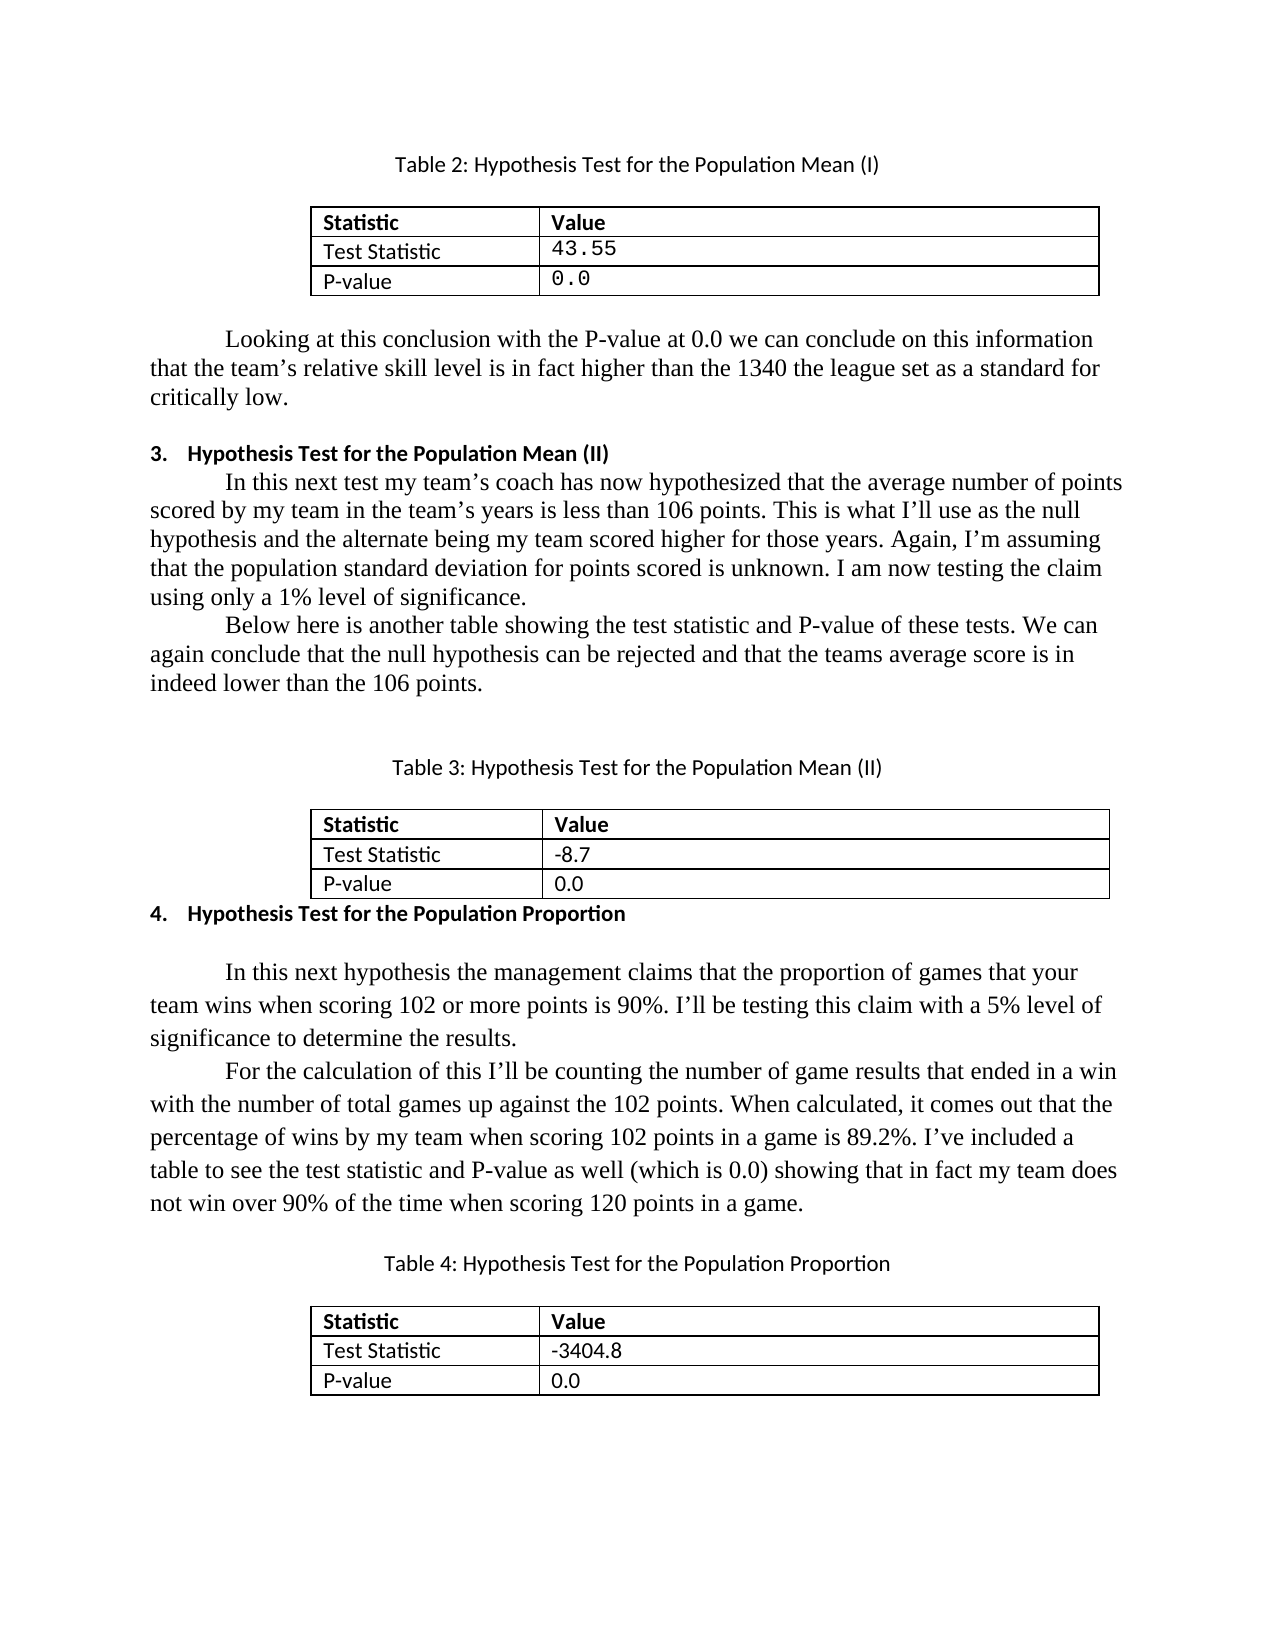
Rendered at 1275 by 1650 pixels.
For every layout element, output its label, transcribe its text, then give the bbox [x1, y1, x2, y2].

table_cell P-value [312, 267, 539, 295]
table_cell Test Statistic [312, 1337, 539, 1365]
text Below here is another table showing the test statistic and P-value of these tests. We can again conclude that the null hypothesis can be rejected and that the teams average score is in indeed lower than the 106 points. [150, 610, 1125, 697]
table_cell 43.55 [540, 237, 1098, 265]
subtitle Hypothesis Test for the Population Proportion [150, 899, 1125, 927]
table_header Value [540, 208, 1098, 236]
table_header Value [540, 1307, 1098, 1335]
table_cell P-value [312, 1366, 539, 1394]
text Table 2: Hypothesis Test for the Population Mean (I) [150, 150, 1125, 178]
table_cell 0.0 [543, 870, 1109, 897]
table_header Statistic [312, 810, 542, 838]
text In this next hypothesis the management claims that the proportion of games that your team wins when scoring 102 or more points is 90%. I’ll be testing this claim with a 5% level of significance to determine the results. [150, 957, 1125, 1052]
table_cell 0.0 [540, 267, 1098, 295]
text Table 4: Hypothesis Test for the Population Proportion [150, 1249, 1125, 1277]
subtitle Hypothesis Test for the Population Mean (II) [150, 439, 1125, 467]
table_header Statistic [312, 1307, 539, 1335]
table_header Value [543, 810, 1109, 838]
text In this next test my team’s coach has now hypothesized that the average number of points scored by my team in the team’s years is less than 106 points. This is what I’ll use as the null hypothesis and the alternate being my team scored higher for those years. Again, I’m assuming that the population standard deviation for points scored is unknown. I am now testing the claim using only a 1% level of significance. [150, 467, 1125, 610]
table_cell P-value [312, 870, 542, 897]
text For the calculation of this I’ll be counting the number of game results that ended in a win with the number of total games up against the 102 points. When calculated, it comes out that the percentage of wins by my team when scoring 102 points in a game is 89.2%. I’ve included a table to see the test statistic and P-value as well (which is 0.0) showing that in fact my team does not win over 90% of the time when scoring 120 points in a game. [150, 1056, 1125, 1217]
table_cell Test Statistic [312, 237, 539, 265]
table_header Statistic [312, 208, 539, 236]
table_cell -3404.8 [540, 1337, 1098, 1365]
table_cell 0.0 [540, 1366, 1098, 1394]
text Table 3: Hypothesis Test for the Population Mean (II) [150, 753, 1125, 781]
text Looking at this conclusion with the P-value at 0.0 we can conclude on this information that the team’s relative skill level is in fact higher than the 1340 the league set as a standard for critically low. [150, 324, 1125, 411]
table_cell -8.7 [543, 840, 1109, 868]
table_cell Test Statistic [312, 840, 542, 868]
